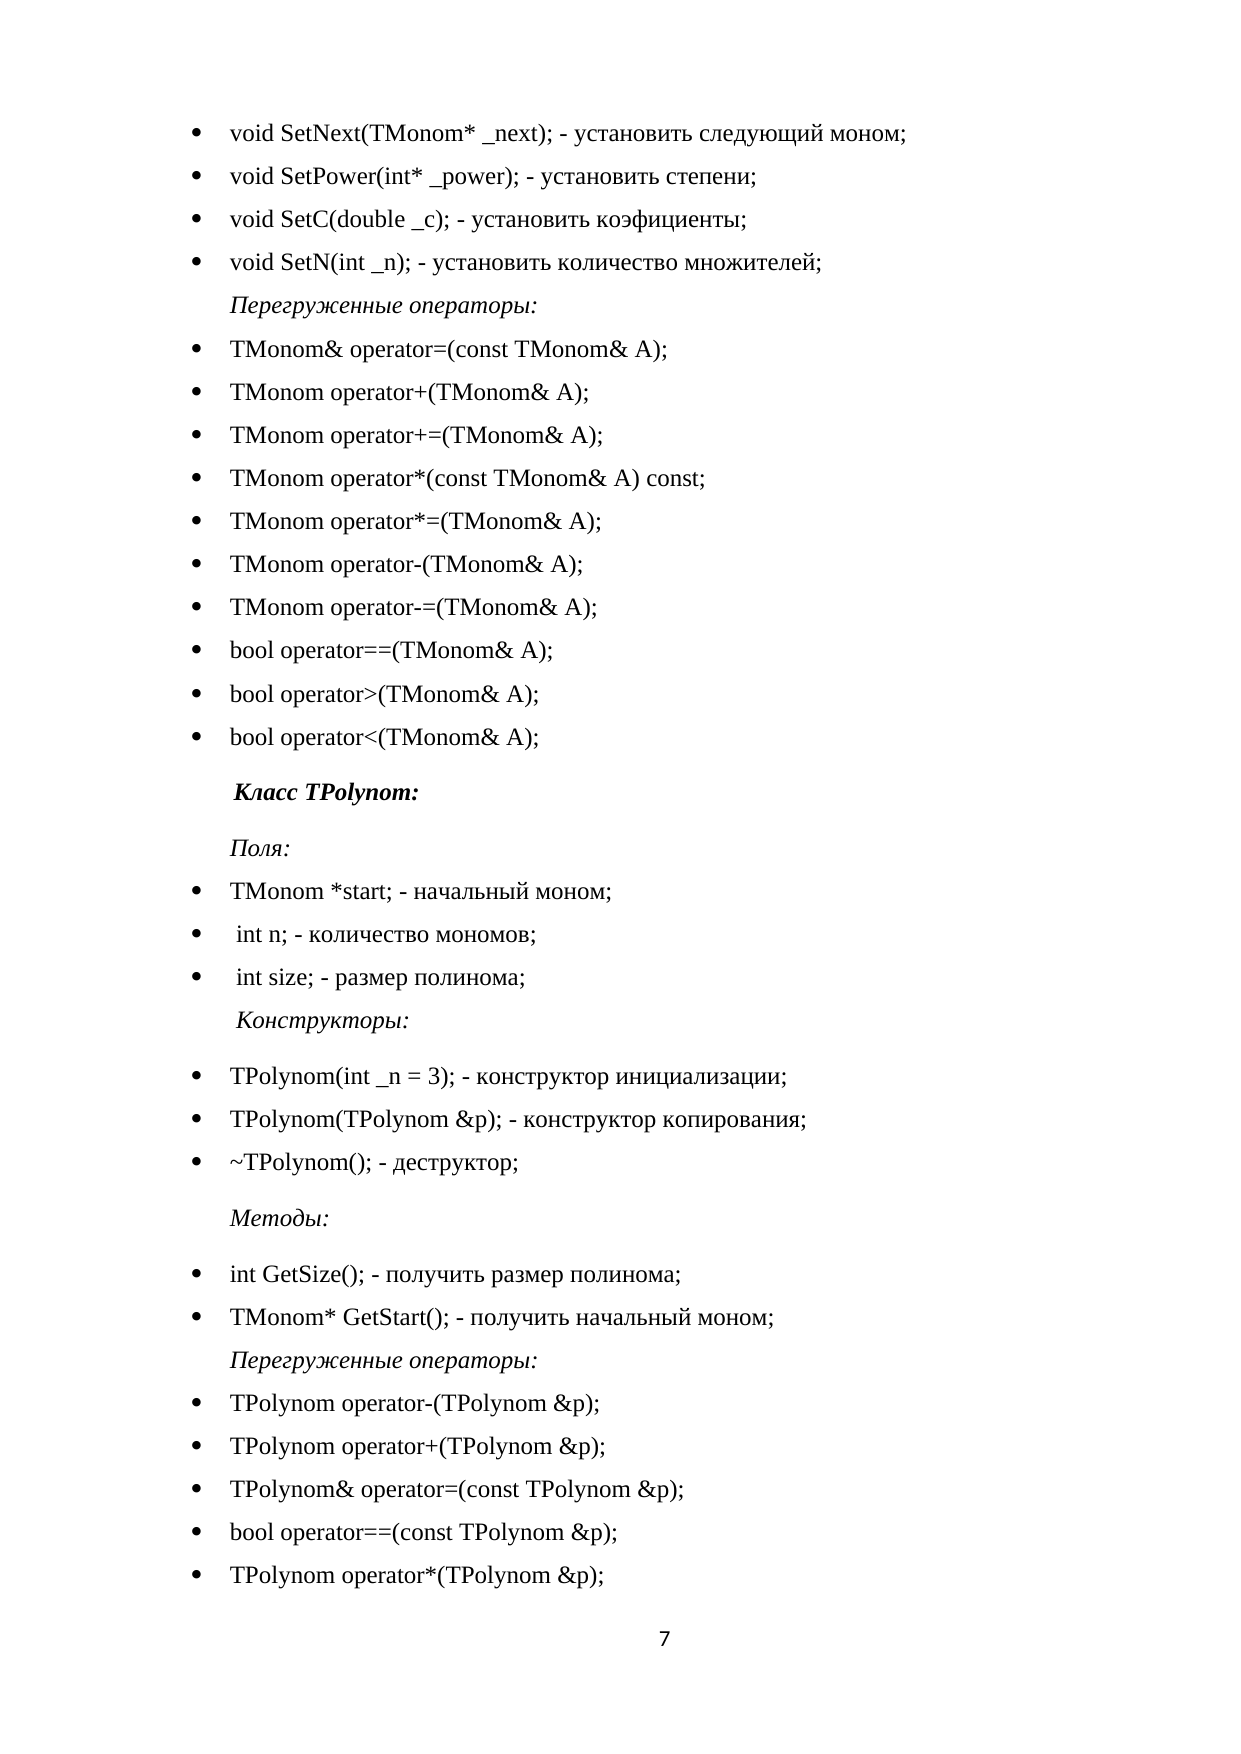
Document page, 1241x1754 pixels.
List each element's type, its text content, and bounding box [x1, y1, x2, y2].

list bool operator<(TMonom& A); [192, 722, 1152, 751]
list TPolynom operator-(TPolynom &p); [192, 1388, 1152, 1417]
list TPolynom operator*(TPolynom &p); [192, 1561, 1152, 1589]
list bool operator==(TMonom& A); [192, 636, 1152, 664]
list void SetPower(int* _power); - установить степени; [192, 161, 1152, 190]
list TMonom *start; - начальный моном; [192, 876, 1152, 905]
list TMonom operator*(const TMonom& A) const; [192, 463, 1152, 492]
list Перегруженные операторы: [229, 291, 1152, 319]
list TMonom& operator=(const TMonom& A); [192, 334, 1152, 362]
list TMonom operator-=(TMonom& A); [192, 592, 1152, 621]
list TMonom operator*=(TMonom& A); [192, 506, 1152, 535]
list TMonom operator+=(TMonom& A); [192, 420, 1152, 449]
list int size; - размер полинома; [192, 962, 1152, 991]
list int GetSize(); - получить размер полинома; [192, 1259, 1152, 1287]
list TPolynom operator+(TPolynom &p); [192, 1431, 1152, 1460]
list void SetN(int _n); - установить количество множителей; [192, 247, 1152, 276]
list TMonom operator+(TMonom& A); [192, 377, 1152, 406]
list TPolynom& operator=(const TPolynom &p); [192, 1474, 1152, 1503]
list TPolynom(int _n = 3); - конструктор инициализации; [192, 1061, 1152, 1090]
text Методы: [229, 1203, 1152, 1232]
list int n; - количество мономов; [192, 919, 1152, 948]
list TPolynom(TPolynom &p); - конструктор копирования; [192, 1104, 1152, 1133]
list ~TPolynom(); - деструктор; [192, 1147, 1152, 1176]
list void SetNext(TMonom* _next); - установить следующий моном; [192, 118, 1152, 147]
list bool operator>(TMonom& A); [192, 679, 1152, 707]
list bool operator==(const TPolynom &p); [192, 1517, 1152, 1546]
list TMonom operator-(TMonom& A); [192, 549, 1152, 578]
list void SetC(double _c); - установить коэфициенты; [192, 204, 1152, 233]
text Класс TPolynom: [233, 777, 1152, 806]
list Перегруженные операторы: [229, 1345, 1152, 1374]
text Конструкторы: [229, 1006, 1152, 1034]
text Поля: [177, 833, 1152, 862]
list TMonom* GetStart(); - получить начальный моном; [192, 1302, 1152, 1331]
